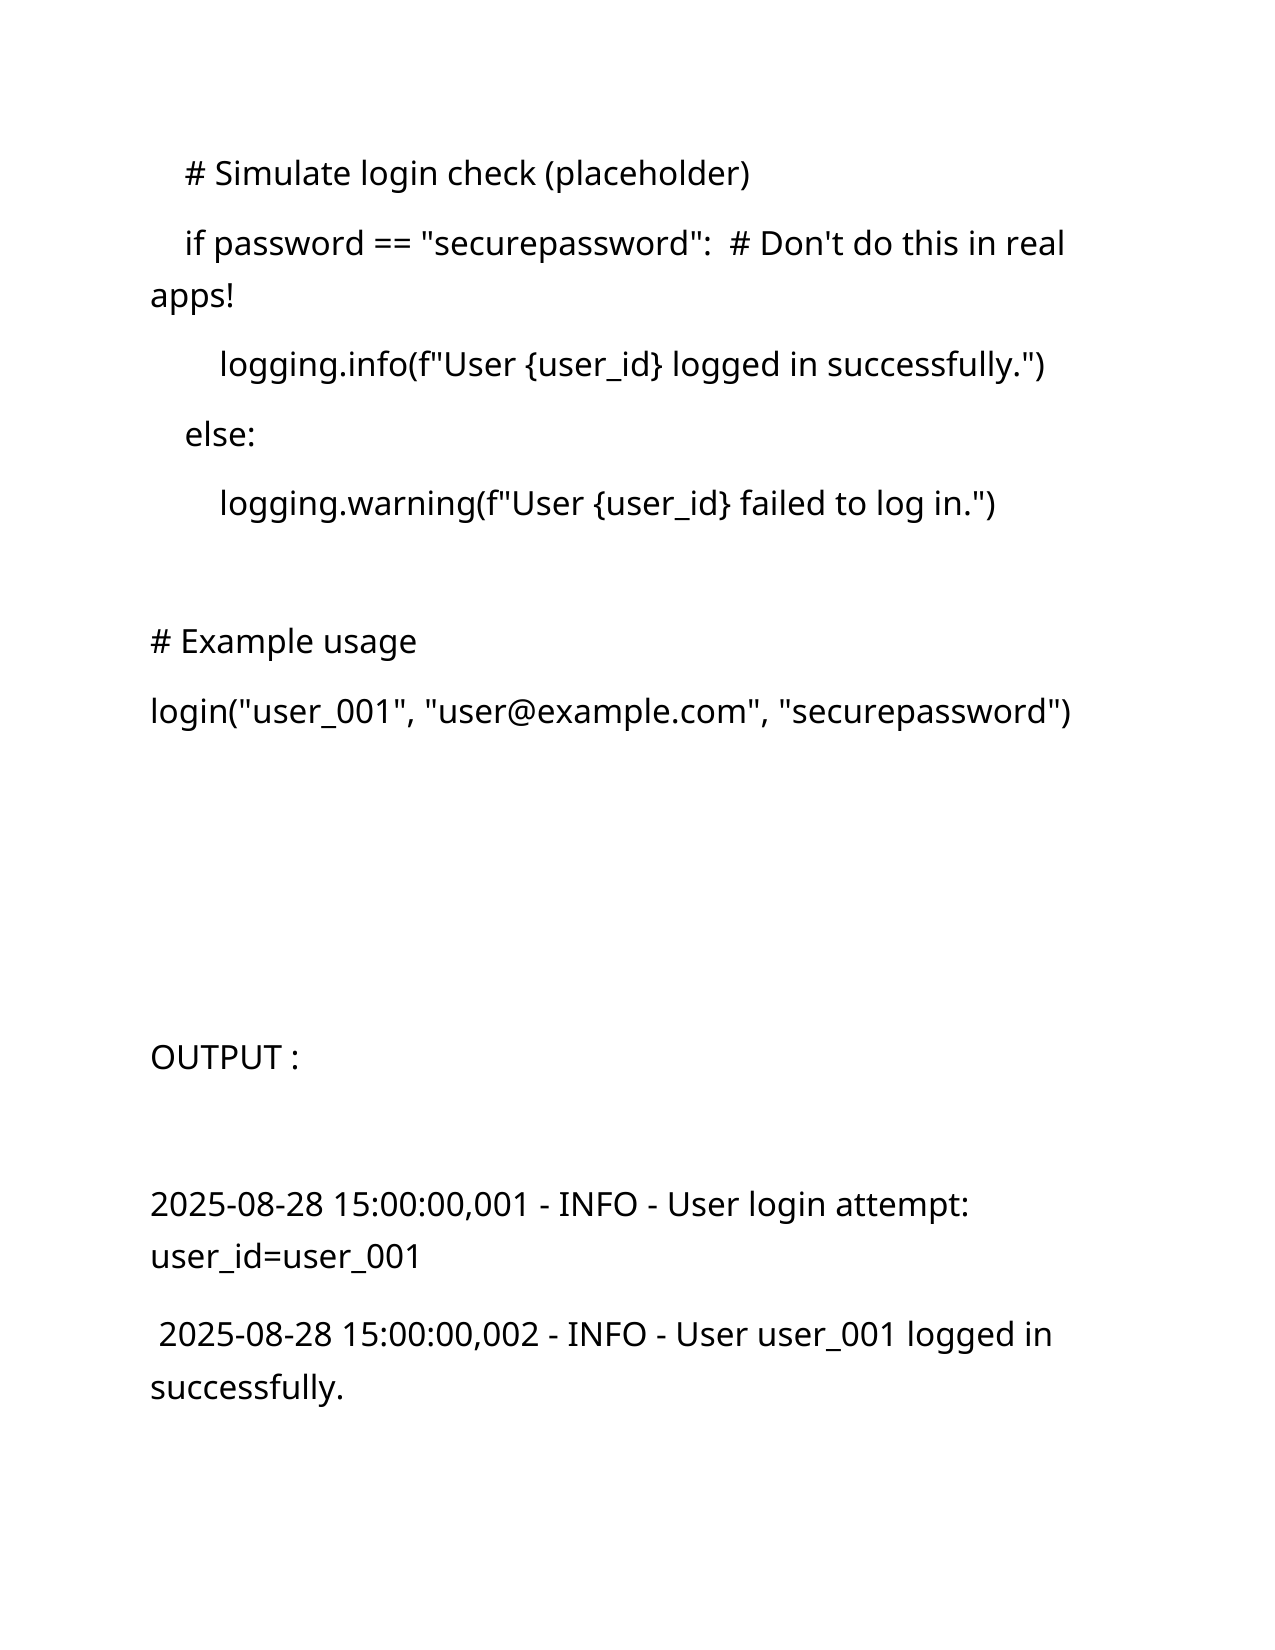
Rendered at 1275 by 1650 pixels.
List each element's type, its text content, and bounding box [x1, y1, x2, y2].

text OUTPUT : [150, 1034, 1125, 1079]
text 2025-08-28 15:00:00,001 - INFO - User login attempt: user_id=user_001 [150, 1181, 1125, 1279]
text logging.info(f"User {user_id} logged in successfully.") [150, 341, 1125, 387]
text else: [150, 410, 1125, 456]
text logging.warning(f"User {user_id} failed to log in.") [150, 480, 1125, 525]
text if password == "securepassword": # Don't do this in real apps! [150, 219, 1125, 317]
text login("user_001", "user@example.com", "securepassword") [150, 687, 1125, 733]
text # Simulate login check (placeholder) [150, 150, 1125, 195]
text 2025-08-28 15:00:00,002 - INFO - User user_001 logged in successfully. [150, 1311, 1125, 1409]
text # Example usage [150, 618, 1125, 664]
